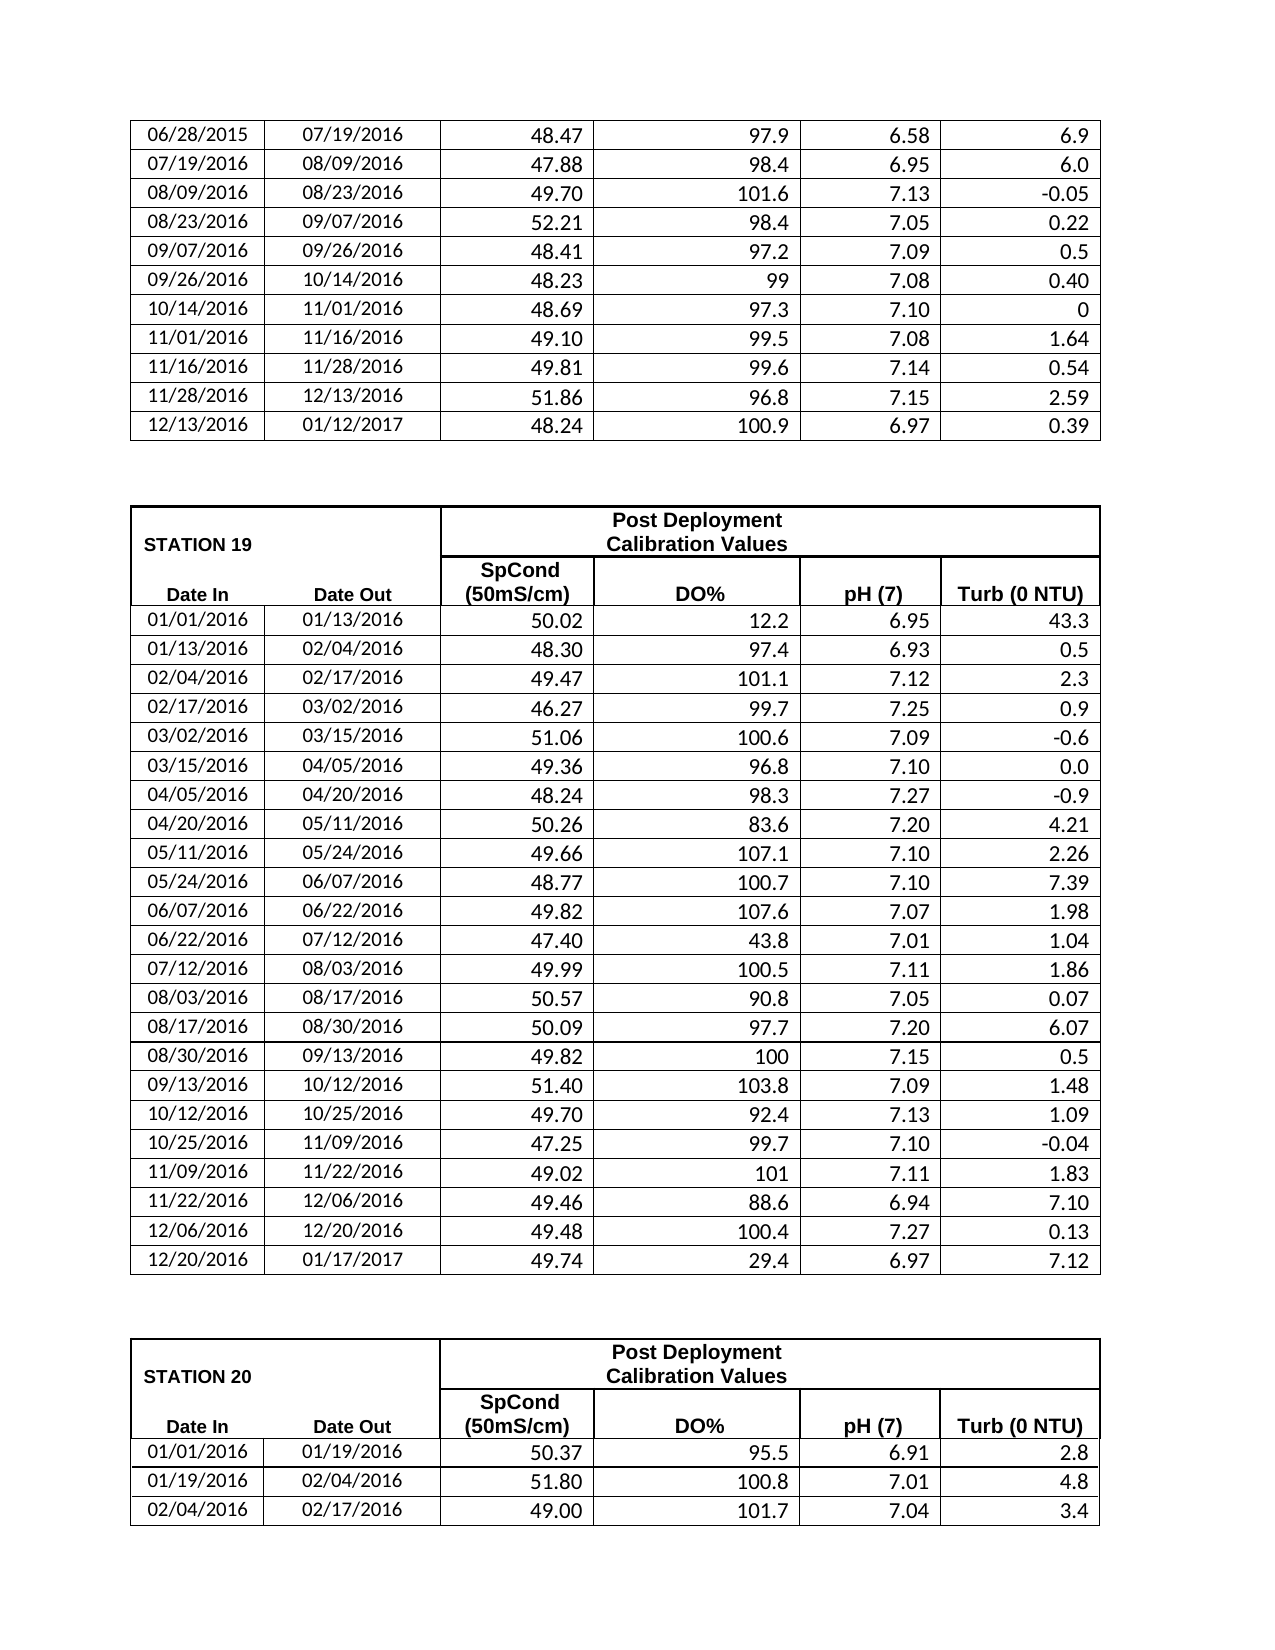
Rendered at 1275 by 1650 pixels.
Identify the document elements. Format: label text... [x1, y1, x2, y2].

table_cell [800, 508, 941, 555]
table_cell 01/12/2017 [265, 412, 440, 440]
table_cell 03/15/2016 [131, 752, 264, 780]
table_cell 1.04 [941, 926, 1100, 954]
table_cell 05/11/2016 [265, 810, 440, 838]
table_cell 103.8 [594, 1071, 800, 1099]
table_cell 48.24 [441, 781, 593, 809]
table_cell 12/20/2016 [265, 1217, 440, 1245]
table_cell 11/01/2016 [265, 295, 440, 323]
table_cell 50.37 [441, 1439, 593, 1466]
table_header [800, 1340, 940, 1387]
table_cell 7.10 [801, 868, 940, 896]
table_cell 02/04/2016 [131, 665, 264, 693]
table_cell [800, 441, 941, 505]
table_cell 05/24/2016 [131, 868, 264, 896]
table_cell 88.6 [594, 1188, 800, 1216]
table_cell 6.94 [801, 1188, 940, 1216]
table_cell [264, 441, 441, 505]
table_cell 1.86 [941, 955, 1100, 983]
table_cell 6.9 [941, 121, 1100, 149]
table_cell 09/13/2016 [265, 1043, 440, 1070]
table_cell 7.01 [800, 1468, 940, 1496]
table_cell 101.7 [594, 1497, 799, 1524]
table_cell 99.7 [594, 694, 800, 722]
table_cell -0.9 [941, 781, 1100, 809]
table_cell 52.21 [441, 208, 593, 236]
table_cell 4.8 [941, 1466, 1099, 1496]
table_cell 7.08 [801, 266, 940, 294]
table_cell 6.95 [801, 150, 940, 178]
table_cell 12/06/2016 [131, 1217, 264, 1245]
table_cell 7.01 [801, 926, 940, 954]
table_cell 12/20/2016 [131, 1246, 264, 1274]
table_cell STATION 19 [132, 508, 264, 555]
table_header STATION 20 [132, 1340, 264, 1387]
table_cell 7.04 [800, 1497, 940, 1524]
table_cell SpCond (50mS/cm) [441, 1390, 593, 1437]
table_cell 10/14/2016 [131, 295, 264, 323]
table_cell 7.14 [801, 354, 940, 382]
table_cell 09/07/2016 [265, 208, 440, 236]
table_cell 99.5 [594, 325, 800, 352]
table_cell 08/30/2016 [131, 1043, 264, 1070]
table_cell 7.20 [801, 810, 940, 838]
table_cell 11/28/2016 [131, 383, 264, 411]
table_cell 06/07/2016 [131, 897, 264, 925]
table_cell 101.6 [594, 179, 800, 207]
table_cell 43.8 [594, 926, 800, 954]
table_cell 50.02 [441, 606, 593, 634]
table_cell 51.40 [441, 1071, 593, 1099]
table_cell 7.27 [801, 1217, 940, 1245]
table_cell 92.4 [594, 1101, 800, 1128]
table_cell 7.08 [801, 325, 940, 352]
table_cell 01/13/2016 [265, 606, 440, 634]
table_cell 6.91 [800, 1439, 940, 1466]
table_cell 02/17/2016 [265, 665, 440, 693]
table_cell DO% [595, 1390, 799, 1437]
table_cell 1.64 [941, 325, 1100, 352]
table_cell 0.9 [941, 694, 1100, 722]
table_cell 49.02 [441, 1159, 593, 1187]
table_cell 49.00 [441, 1497, 593, 1524]
table_cell 08/03/2016 [131, 984, 264, 1012]
table_cell 95.5 [594, 1439, 799, 1466]
table_cell 01/01/2016 [131, 1439, 263, 1466]
table_cell 51.80 [441, 1468, 593, 1496]
table_cell 11/09/2016 [265, 1130, 440, 1158]
table_cell 98.4 [594, 208, 800, 236]
table_cell 02/04/2016 [131, 1496, 263, 1524]
table_cell 7.11 [801, 1159, 940, 1187]
table_cell 12/06/2016 [265, 1188, 440, 1216]
table_cell 0 [941, 295, 1100, 323]
table_cell 97.2 [594, 237, 800, 265]
table_cell DO% [595, 558, 799, 605]
table_cell [264, 508, 440, 555]
table_cell 7.13 [801, 1101, 940, 1128]
table_cell 03/15/2016 [265, 723, 440, 751]
table_cell 49.48 [441, 1217, 593, 1245]
table_cell 49.10 [441, 325, 593, 352]
table_cell 09/26/2016 [265, 237, 440, 265]
table_cell 3.4 [941, 1496, 1099, 1524]
table_cell 03/02/2016 [131, 723, 264, 751]
table_cell 01/19/2016 [264, 1439, 440, 1466]
table_header [441, 1340, 593, 1387]
table_cell 09/07/2016 [131, 237, 264, 265]
table_cell 97.4 [594, 636, 800, 663]
table_cell 06/07/2016 [265, 868, 440, 896]
table_cell 10/25/2016 [265, 1101, 440, 1128]
table_cell 29.4 [594, 1246, 800, 1274]
table_cell 11/22/2016 [265, 1159, 440, 1187]
table_cell 90.8 [594, 984, 800, 1012]
table_cell 48.41 [441, 237, 593, 265]
table_cell 49.74 [441, 1246, 593, 1274]
table_cell [441, 441, 594, 505]
table_cell 07/12/2016 [265, 926, 440, 954]
table_cell 05/11/2016 [131, 839, 264, 867]
table_cell 51.86 [441, 383, 593, 411]
table_cell 06/22/2016 [265, 897, 440, 925]
table_cell 0.07 [941, 984, 1100, 1012]
table_cell 2.59 [941, 383, 1100, 411]
table_cell 83.6 [594, 810, 800, 838]
table_cell [442, 508, 594, 555]
table_cell 1.98 [941, 897, 1100, 925]
table_cell 02/17/2016 [264, 1497, 440, 1524]
table_cell [941, 508, 1099, 555]
table_cell 08/09/2016 [131, 179, 264, 207]
table_cell 06/22/2016 [131, 926, 264, 954]
table_cell 49.81 [441, 354, 593, 382]
table_cell 99 [594, 266, 800, 294]
table_cell 98.3 [594, 781, 800, 809]
table_cell [941, 441, 1100, 505]
table_cell 7.15 [801, 383, 940, 411]
table_cell 7.07 [801, 897, 940, 925]
table_cell 07/19/2016 [131, 150, 264, 178]
table_cell -0.05 [941, 179, 1100, 207]
table_cell 49.70 [441, 1101, 593, 1128]
table_cell 100.5 [594, 955, 800, 983]
table_cell 08/23/2016 [131, 208, 264, 236]
table_cell 2.8 [941, 1438, 1099, 1466]
table_cell 07/19/2016 [265, 121, 440, 149]
table_cell 100.8 [594, 1468, 799, 1496]
table_cell 02/04/2016 [264, 1468, 440, 1496]
table_cell 11/22/2016 [131, 1188, 264, 1216]
table_cell 96.8 [594, 383, 800, 411]
table_cell 6.95 [801, 606, 940, 634]
table_cell 11/09/2016 [131, 1159, 264, 1187]
table_cell 04/20/2016 [131, 810, 264, 838]
table_cell 7.10 [941, 1188, 1100, 1216]
table_cell 7.09 [801, 237, 940, 265]
table_cell 100.6 [594, 723, 800, 751]
table_cell 0.39 [941, 412, 1100, 440]
table_cell pH (7) [801, 1390, 939, 1437]
table_cell 01/13/2016 [131, 636, 264, 663]
table_cell 03/02/2016 [265, 694, 440, 722]
table_cell 11/16/2016 [265, 325, 440, 352]
table_cell 01/19/2016 [131, 1466, 263, 1496]
table_cell Date Out [264, 555, 440, 605]
table_cell 0.5 [941, 1043, 1100, 1070]
table_header [264, 1340, 439, 1387]
table_cell 49.36 [441, 752, 593, 780]
table_cell 01/01/2016 [131, 606, 264, 634]
table_cell 6.58 [801, 121, 940, 149]
table_cell 04/05/2016 [131, 781, 264, 809]
table_cell 10/25/2016 [131, 1130, 264, 1158]
table_cell 7.09 [801, 1071, 940, 1099]
table_cell 6.97 [801, 412, 940, 440]
table_cell 101.1 [594, 665, 800, 693]
table_cell 100 [594, 1043, 800, 1070]
table_cell 48.69 [441, 295, 593, 323]
table_cell 08/03/2016 [265, 955, 440, 983]
table_cell 49.82 [441, 897, 593, 925]
table_cell 01/17/2017 [265, 1246, 440, 1274]
table_cell 4.21 [941, 810, 1100, 838]
table_cell 0.40 [941, 266, 1100, 294]
table_cell 7.20 [801, 1013, 940, 1041]
table_cell 08/30/2016 [265, 1013, 440, 1041]
table_cell -0.04 [941, 1130, 1100, 1158]
table_cell 11/01/2016 [131, 325, 264, 352]
table_cell 50.26 [441, 810, 593, 838]
table_cell 99.7 [594, 1130, 800, 1158]
table_cell 10/12/2016 [265, 1071, 440, 1099]
table_cell 50.09 [441, 1013, 593, 1041]
table_header [940, 1340, 1099, 1387]
table_cell 51.06 [441, 723, 593, 751]
table_cell 7.12 [941, 1246, 1100, 1274]
table_cell 48.30 [441, 636, 593, 663]
table_cell 7.10 [801, 1130, 940, 1158]
table_cell 1.83 [941, 1159, 1100, 1187]
table_cell 47.88 [441, 150, 593, 178]
table_cell 02/04/2016 [265, 636, 440, 663]
table_cell 09/13/2016 [131, 1071, 264, 1099]
table_cell 100.7 [594, 868, 800, 896]
table_cell 0.22 [941, 208, 1100, 236]
table_cell 7.39 [941, 868, 1100, 896]
table_cell 12.2 [594, 606, 800, 634]
table_cell 7.10 [801, 752, 940, 780]
table_cell 48.47 [441, 121, 593, 149]
table_cell 2.3 [941, 665, 1100, 693]
table_cell 48.24 [441, 412, 593, 440]
table_cell Turb (0 NTU) [941, 1390, 1099, 1437]
table_cell 12/13/2016 [131, 412, 264, 440]
table_cell 7.10 [801, 295, 940, 323]
table_cell 0.5 [941, 237, 1100, 265]
table_cell 7.10 [801, 839, 940, 867]
table_cell 7.05 [801, 984, 940, 1012]
table_cell 0.0 [941, 752, 1100, 780]
table_cell 08/17/2016 [265, 984, 440, 1012]
table_cell 0.5 [941, 636, 1100, 663]
table_cell Post Deployment Calibration Values [594, 508, 800, 555]
table_cell 10/12/2016 [131, 1101, 264, 1128]
table_cell 49.46 [441, 1188, 593, 1216]
table_cell 96.8 [594, 752, 800, 780]
table_header Post Deployment Calibration Values [594, 1340, 800, 1387]
table_cell 98.4 [594, 150, 800, 178]
table_cell 7.27 [801, 781, 940, 809]
table_cell Date In [132, 555, 264, 605]
table_cell 08/23/2016 [265, 179, 440, 207]
table_cell 1.09 [941, 1101, 1100, 1128]
table_cell Date Out [264, 1388, 439, 1437]
table_cell 50.57 [441, 984, 593, 1012]
table_cell 7.12 [801, 665, 940, 693]
table_cell 07/12/2016 [131, 955, 264, 983]
table_cell 97.9 [594, 121, 800, 149]
table_cell 6.97 [801, 1246, 940, 1274]
table_cell 04/05/2016 [265, 752, 440, 780]
table_cell 49.47 [441, 665, 593, 693]
table_cell 49.82 [441, 1043, 593, 1070]
table_cell 49.70 [441, 179, 593, 207]
table_cell 7.13 [801, 179, 940, 207]
table_cell 100.9 [594, 412, 800, 440]
table_cell 46.27 [441, 694, 593, 722]
table_cell Date In [132, 1388, 264, 1437]
table_cell 0.13 [941, 1217, 1100, 1245]
table_cell 6.93 [801, 636, 940, 663]
table_cell 7.15 [801, 1043, 940, 1070]
table_cell 6.0 [941, 150, 1100, 178]
table_cell 48.77 [441, 868, 593, 896]
table_cell [594, 441, 800, 505]
table_cell 7.05 [801, 208, 940, 236]
table_cell Turb (0 NTU) [942, 558, 1099, 605]
table_cell 97.3 [594, 295, 800, 323]
table_cell 08/17/2016 [131, 1013, 264, 1041]
table_cell 7.25 [801, 694, 940, 722]
table_cell 1.48 [941, 1071, 1100, 1099]
table_cell -0.6 [941, 723, 1100, 751]
table_cell 7.11 [801, 955, 940, 983]
table_cell 43.3 [941, 606, 1100, 634]
table_cell 47.25 [441, 1130, 593, 1158]
table_cell 107.1 [594, 839, 800, 867]
table_cell [131, 441, 264, 505]
table_cell 10/14/2016 [265, 266, 440, 294]
table_cell 08/09/2016 [265, 150, 440, 178]
table_cell 99.6 [594, 354, 800, 382]
table_cell 97.7 [594, 1013, 800, 1041]
table_cell 47.40 [441, 926, 593, 954]
table_cell 107.6 [594, 897, 800, 925]
table_cell 02/17/2016 [131, 694, 264, 722]
table_cell 0.54 [941, 354, 1100, 382]
table_cell 7.09 [801, 723, 940, 751]
table_cell 2.26 [941, 839, 1100, 867]
table_cell pH (7) [801, 558, 940, 605]
table_cell 12/13/2016 [265, 383, 440, 411]
table_cell 04/20/2016 [265, 781, 440, 809]
table_cell 49.99 [441, 955, 593, 983]
table_cell 05/24/2016 [265, 839, 440, 867]
table_cell 49.66 [441, 839, 593, 867]
table_cell SpCond (50mS/cm) [442, 558, 593, 605]
table_cell 06/28/2015 [131, 121, 264, 149]
table_cell 6.07 [941, 1013, 1100, 1041]
table_cell 09/26/2016 [131, 266, 264, 294]
table_cell 100.4 [594, 1217, 800, 1245]
table_cell 11/16/2016 [131, 354, 264, 382]
table_cell 101 [594, 1159, 800, 1187]
table_cell 11/28/2016 [265, 354, 440, 382]
table_cell 48.23 [441, 266, 593, 294]
